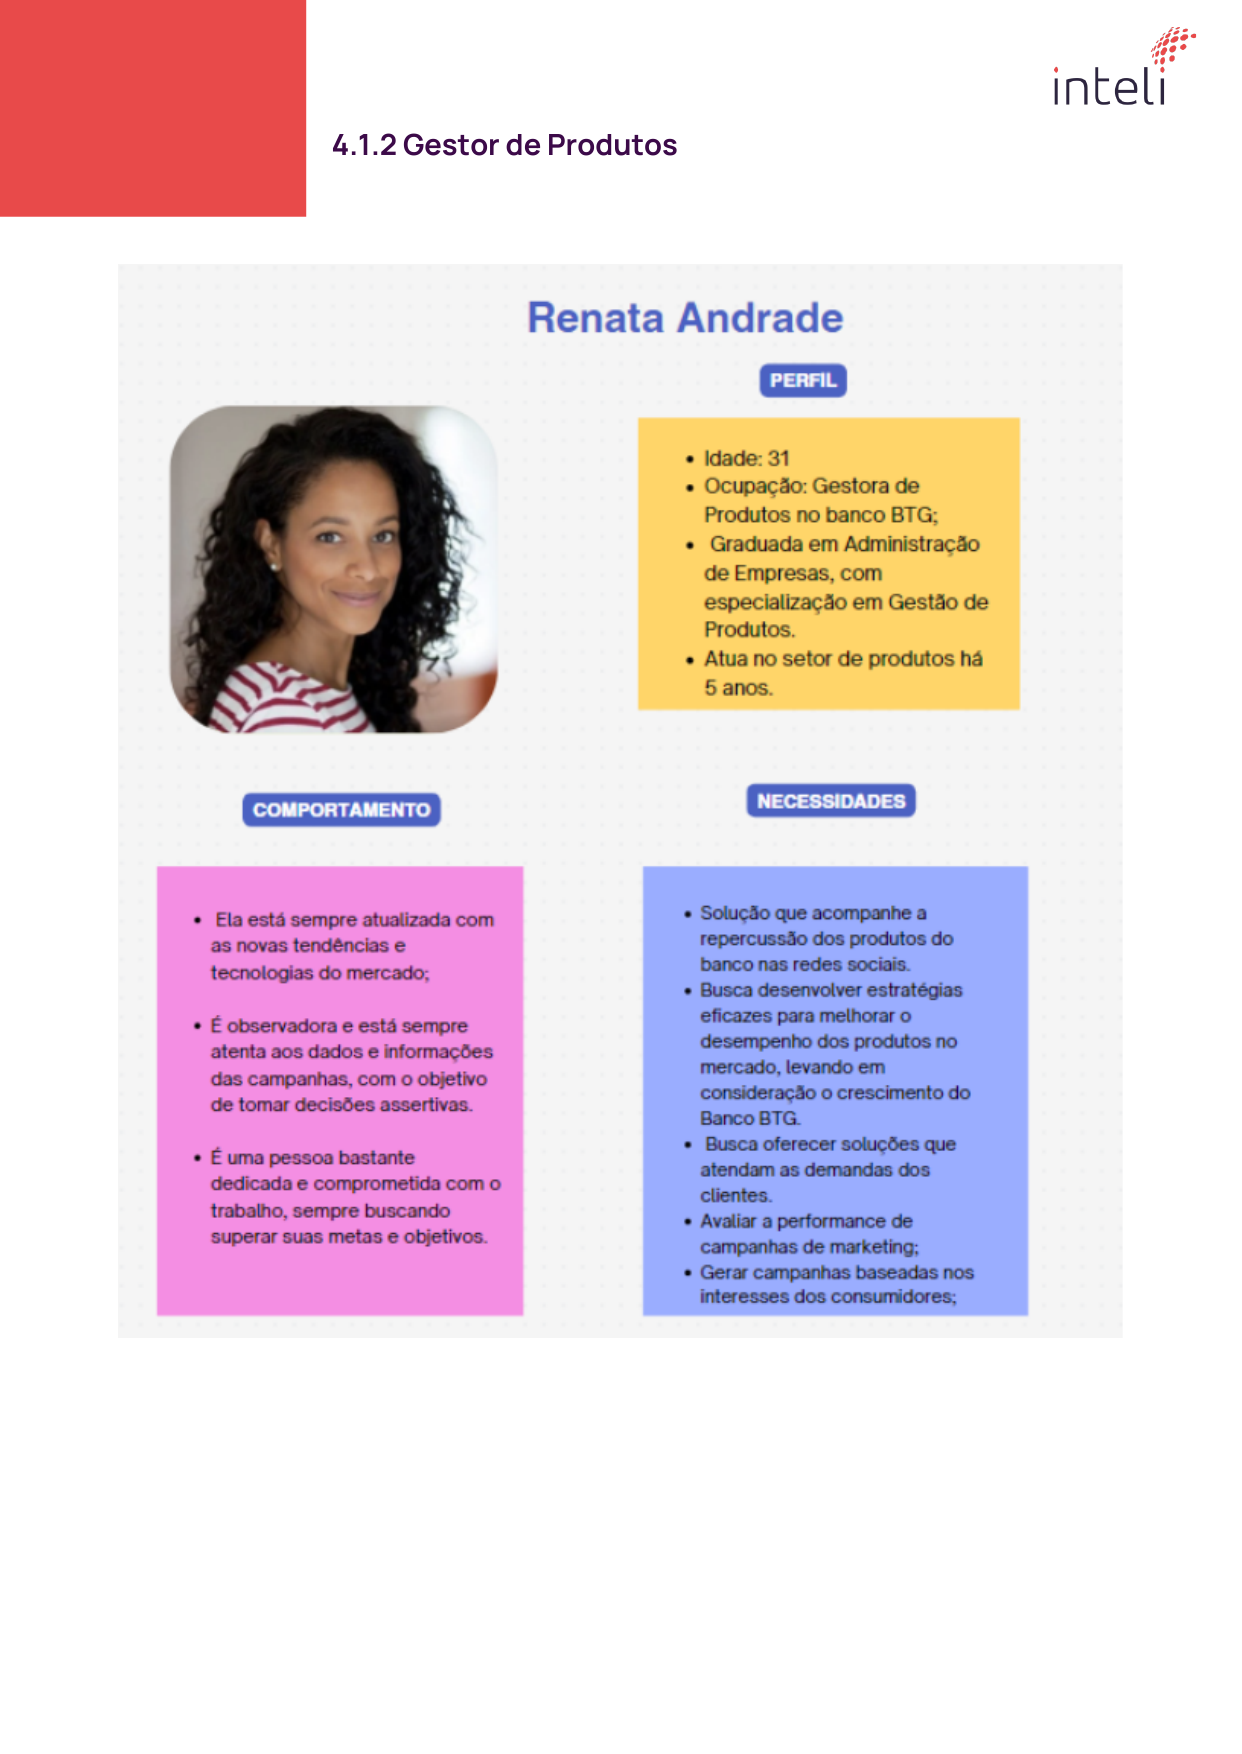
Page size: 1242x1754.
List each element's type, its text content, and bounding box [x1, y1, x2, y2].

picture [1054, 27, 1197, 105]
picture [0, 0, 307, 217]
subtitle 4.1.2 Gestor de Produtos [118, 124, 1123, 164]
picture [118, 264, 1123, 1338]
